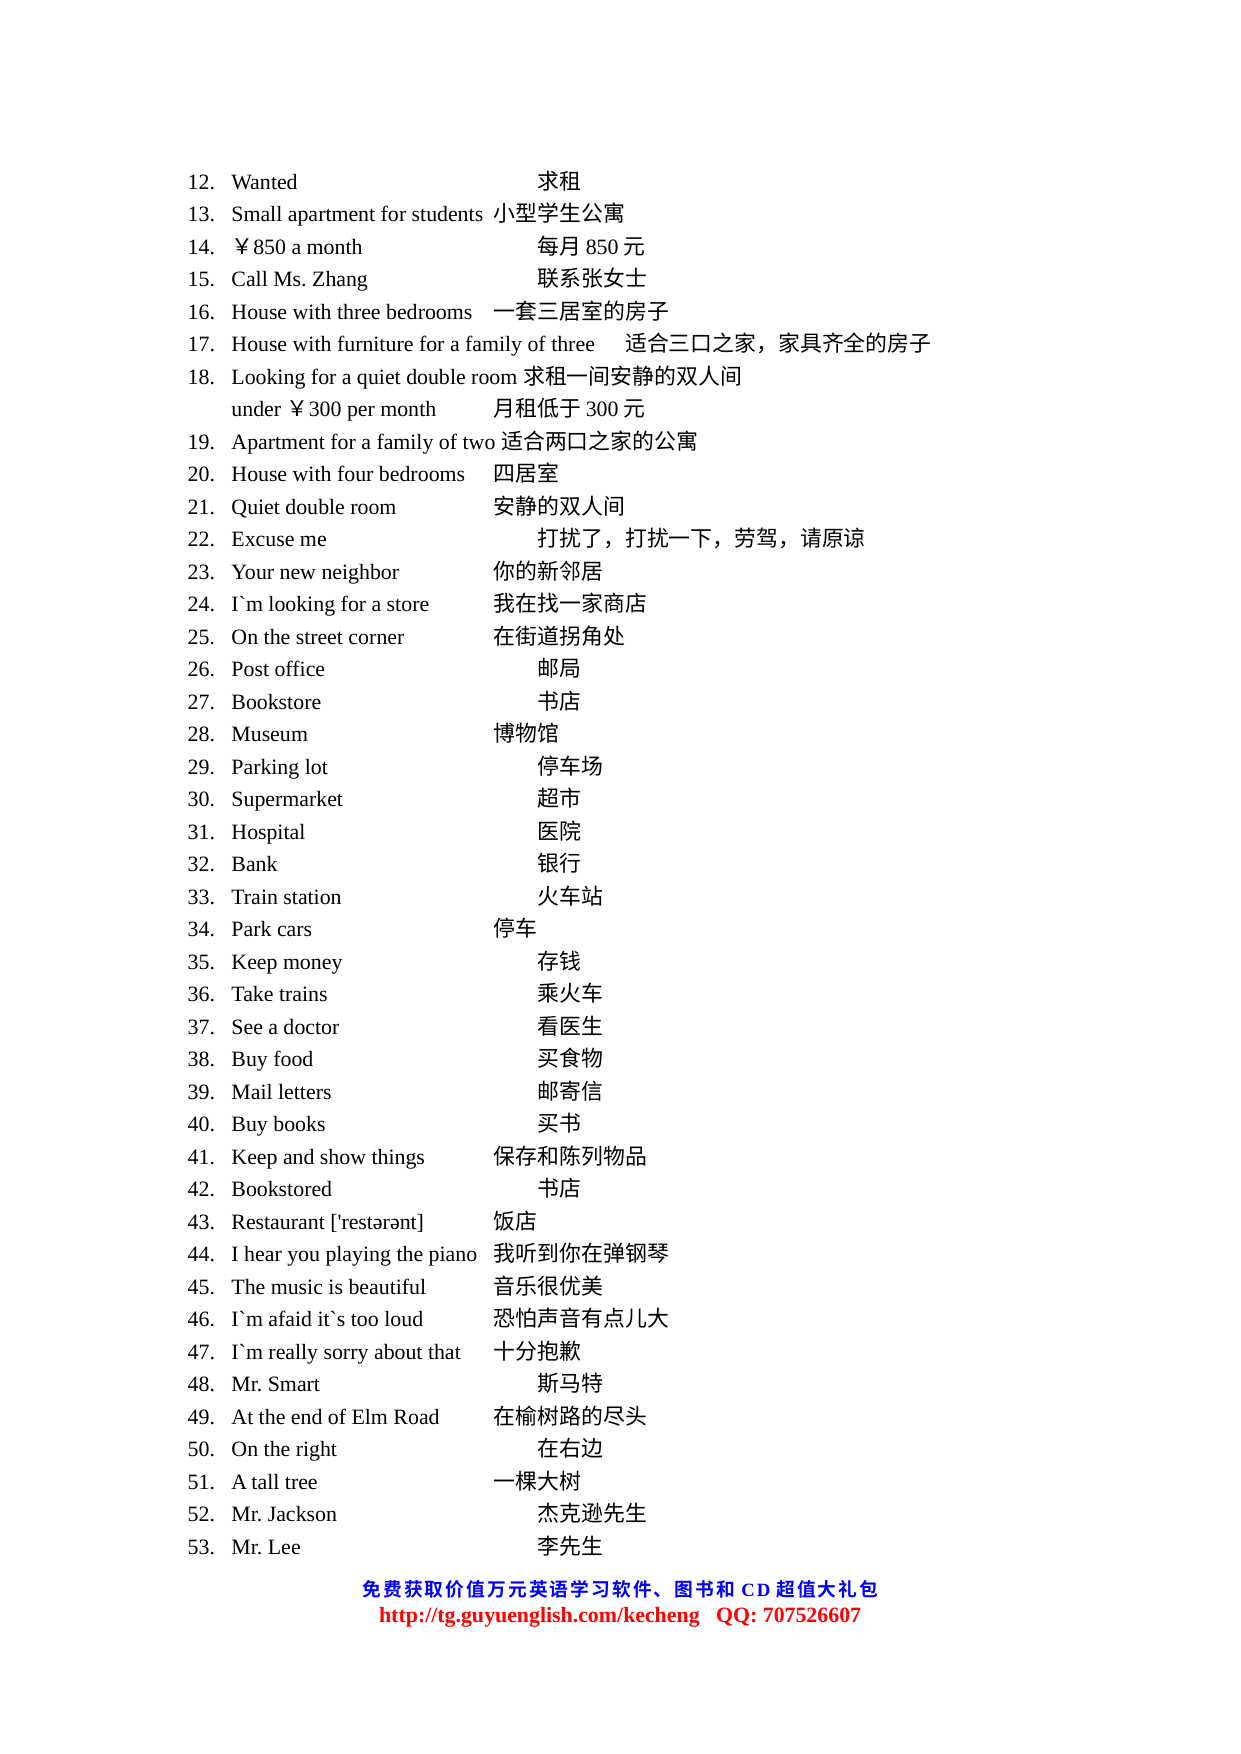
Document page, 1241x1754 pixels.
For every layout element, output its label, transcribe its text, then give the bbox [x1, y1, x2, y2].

list Looking for a quiet double room 求租一间安静的双人间 under ￥300 per month 月租低于300元 [187, 358, 1053, 423]
list Restaurant ['restərənt] 饭店 [187, 1203, 1053, 1236]
list House with furniture for a family of three 适合三口之家，家具齐全的房子 [187, 326, 1053, 358]
list House with four bedrooms 四居室 [187, 456, 1053, 488]
list I`m really sorry about that 十分抱歉 [187, 1333, 1053, 1366]
list Mr. Jackson 杰克逊先生 [187, 1496, 1053, 1528]
list Bookstored 书店 [187, 1171, 1053, 1203]
list Excuse me 打扰了，打扰一下，劳驾，请原谅 [187, 521, 1053, 553]
list Your new neighbor 你的新邻居 [187, 553, 1053, 586]
list Mr. Lee 李先生 [187, 1528, 1053, 1561]
list Keep and show things 保存和陈列物品 [187, 1138, 1053, 1171]
list House with three bedrooms 一套三居室的房子 [187, 293, 1053, 326]
list On the right 在右边 [187, 1431, 1053, 1463]
list Quiet double room 安静的双人间 [187, 488, 1053, 521]
list The music is beautiful 音乐很优美 [187, 1268, 1053, 1301]
list Park cars 停车 [187, 911, 1053, 943]
list Hospital 医院 [187, 813, 1053, 846]
list See a doctor 看医生 [187, 1008, 1053, 1041]
list Supermarket 超市 [187, 781, 1053, 813]
list A tall tree 一棵大树 [187, 1463, 1053, 1496]
list Train station 火车站 [187, 878, 1053, 911]
list Buy food 买食物 [187, 1041, 1053, 1073]
list Parking lot 停车场 [187, 748, 1053, 781]
list Museum 博物馆 [187, 716, 1053, 748]
list ￥850 a month 每月850元 [187, 228, 1053, 261]
list Buy books 买书 [187, 1106, 1053, 1138]
list Mail letters 邮寄信 [187, 1073, 1053, 1106]
list Bank 银行 [187, 846, 1053, 878]
list I`m afaid it`s too loud 恐怕声音有点儿大 [187, 1301, 1053, 1333]
list On the street corner 在街道拐角处 [187, 618, 1053, 651]
list Small apartment for students 小型学生公寓 [187, 196, 1053, 228]
list Post office 邮局 [187, 651, 1053, 683]
list Wanted 求租 [187, 163, 1053, 196]
list Mr. Smart 斯马特 [187, 1366, 1053, 1398]
list Apartment for a family of two 适合两口之家的公寓 [187, 423, 1053, 456]
list At the end of Elm Road 在榆树路的尽头 [187, 1398, 1053, 1431]
list Call Ms. Zhang 联系张女士 [187, 261, 1053, 293]
list Keep money 存钱 [187, 943, 1053, 976]
list I`m looking for a store 我在找一家商店 [187, 586, 1053, 618]
list Bookstore 书店 [187, 683, 1053, 716]
list Take trains 乘火车 [187, 976, 1053, 1008]
list I hear you playing the piano 我听到你在弹钢琴 [187, 1236, 1053, 1268]
